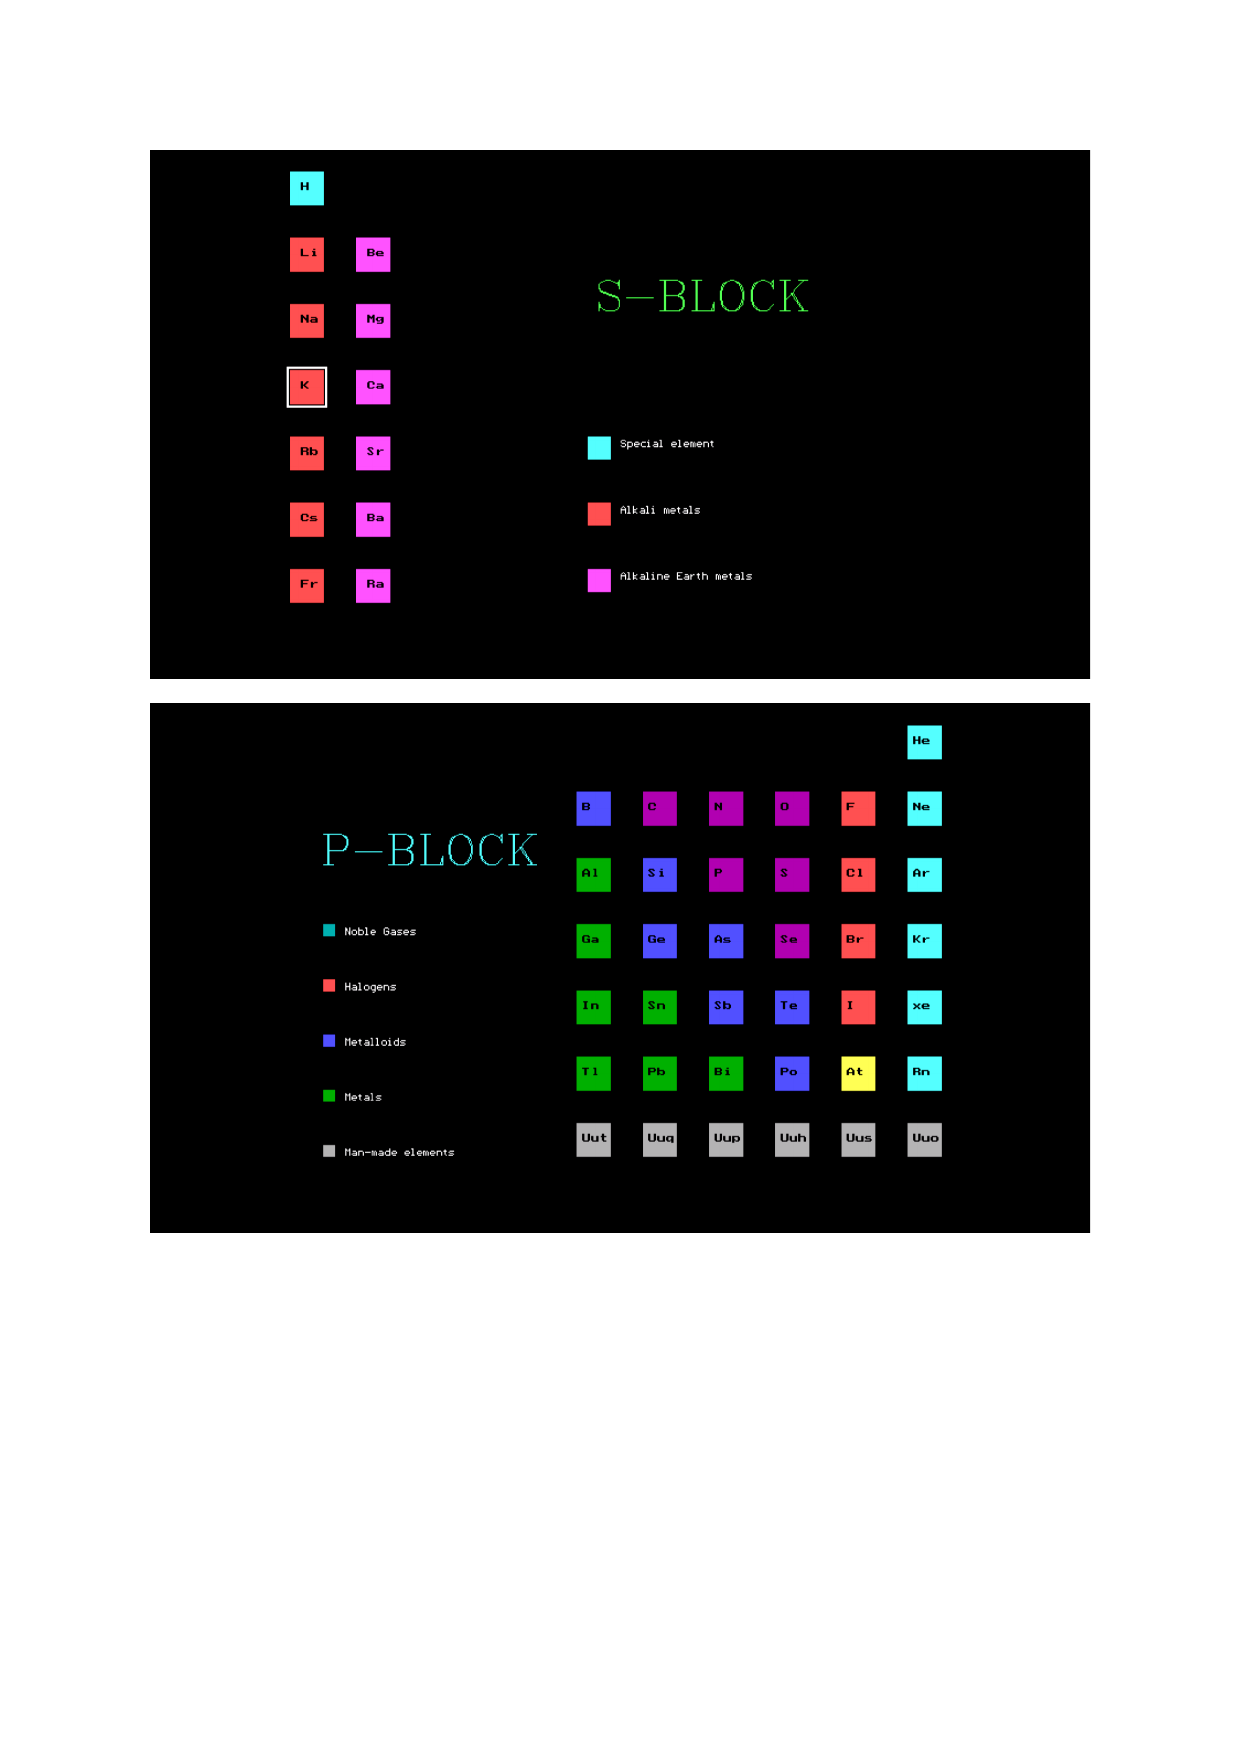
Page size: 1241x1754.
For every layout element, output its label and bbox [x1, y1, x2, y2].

picture [150, 703, 1091, 1233]
picture [150, 150, 1091, 679]
